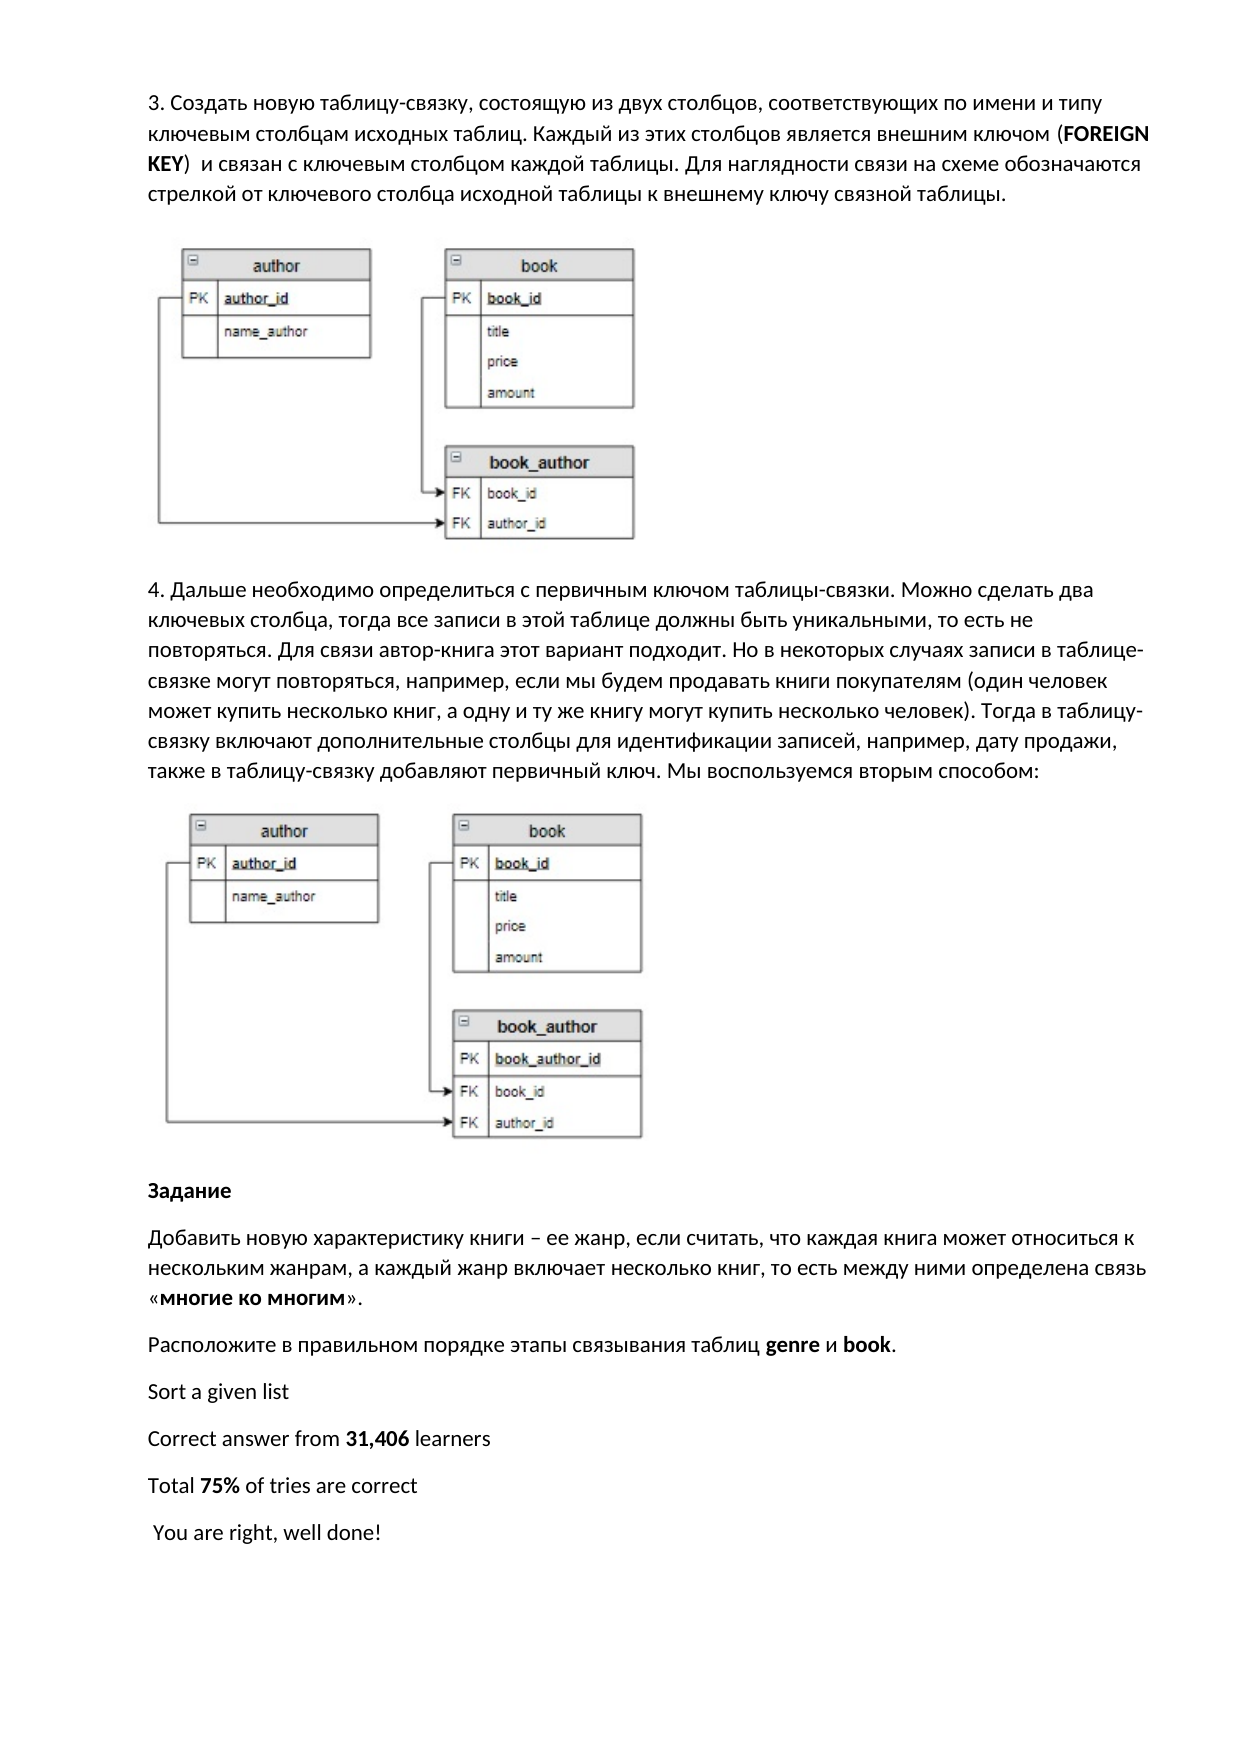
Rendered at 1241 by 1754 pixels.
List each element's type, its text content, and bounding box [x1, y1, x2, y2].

picture [147, 803, 658, 1158]
picture [147, 226, 658, 557]
text 3. Создать новую таблицу-связку, состоящую из двух столбцов, соответствующих по имени и типу ключевым столбцам исходных таблиц. Каждый из этих столбцов является внешним ключом (FOREIGN KEY) и связан с ключевым столбцом каждой таблицы. Для наглядности связи на схеме обозначаются стрелкой от ключевого столбца исходной таблицы к внешнему ключу связной таблицы. [148, 88, 1152, 207]
text Задание [148, 1176, 1152, 1204]
text Расположите в правильном порядке этапы связывания таблиц genre и book. [148, 1330, 1152, 1358]
text You are right, well done! [148, 1518, 1152, 1546]
text Correct answer from 31,406 learners [148, 1424, 1152, 1452]
text 4. Дальше необходимо определиться с первичным ключом таблицы-связки. Можно сделать два ключевых столбца, тогда все записи в этой таблице должны быть уникальными, то есть не повторяться. Для связи автор-книга этот вариант подходит. Но в некоторых случаях записи в таблице-связке могут повторяться, например, если мы будем продавать книги покупателям (один человек может купить несколько книг, а одну и ту же книгу могут купить несколько человек). Тогда в таблицу-связку включают дополнительные столбцы для идентификации записей, например, дату продажи, также в таблицу-связку добавляют первичный ключ. Мы воспользуемся вторым способом: [148, 575, 1152, 784]
text Добавить новую характеристику книги – ее жанр, если считать, что каждая книга может относиться к нескольким жанрам, а каждый жанр включает несколько книг, то есть между ними определена связь «многие ко многим». [148, 1223, 1152, 1312]
text Total 75% of tries are correct [148, 1471, 1152, 1499]
text Sort a given list [148, 1377, 1152, 1405]
